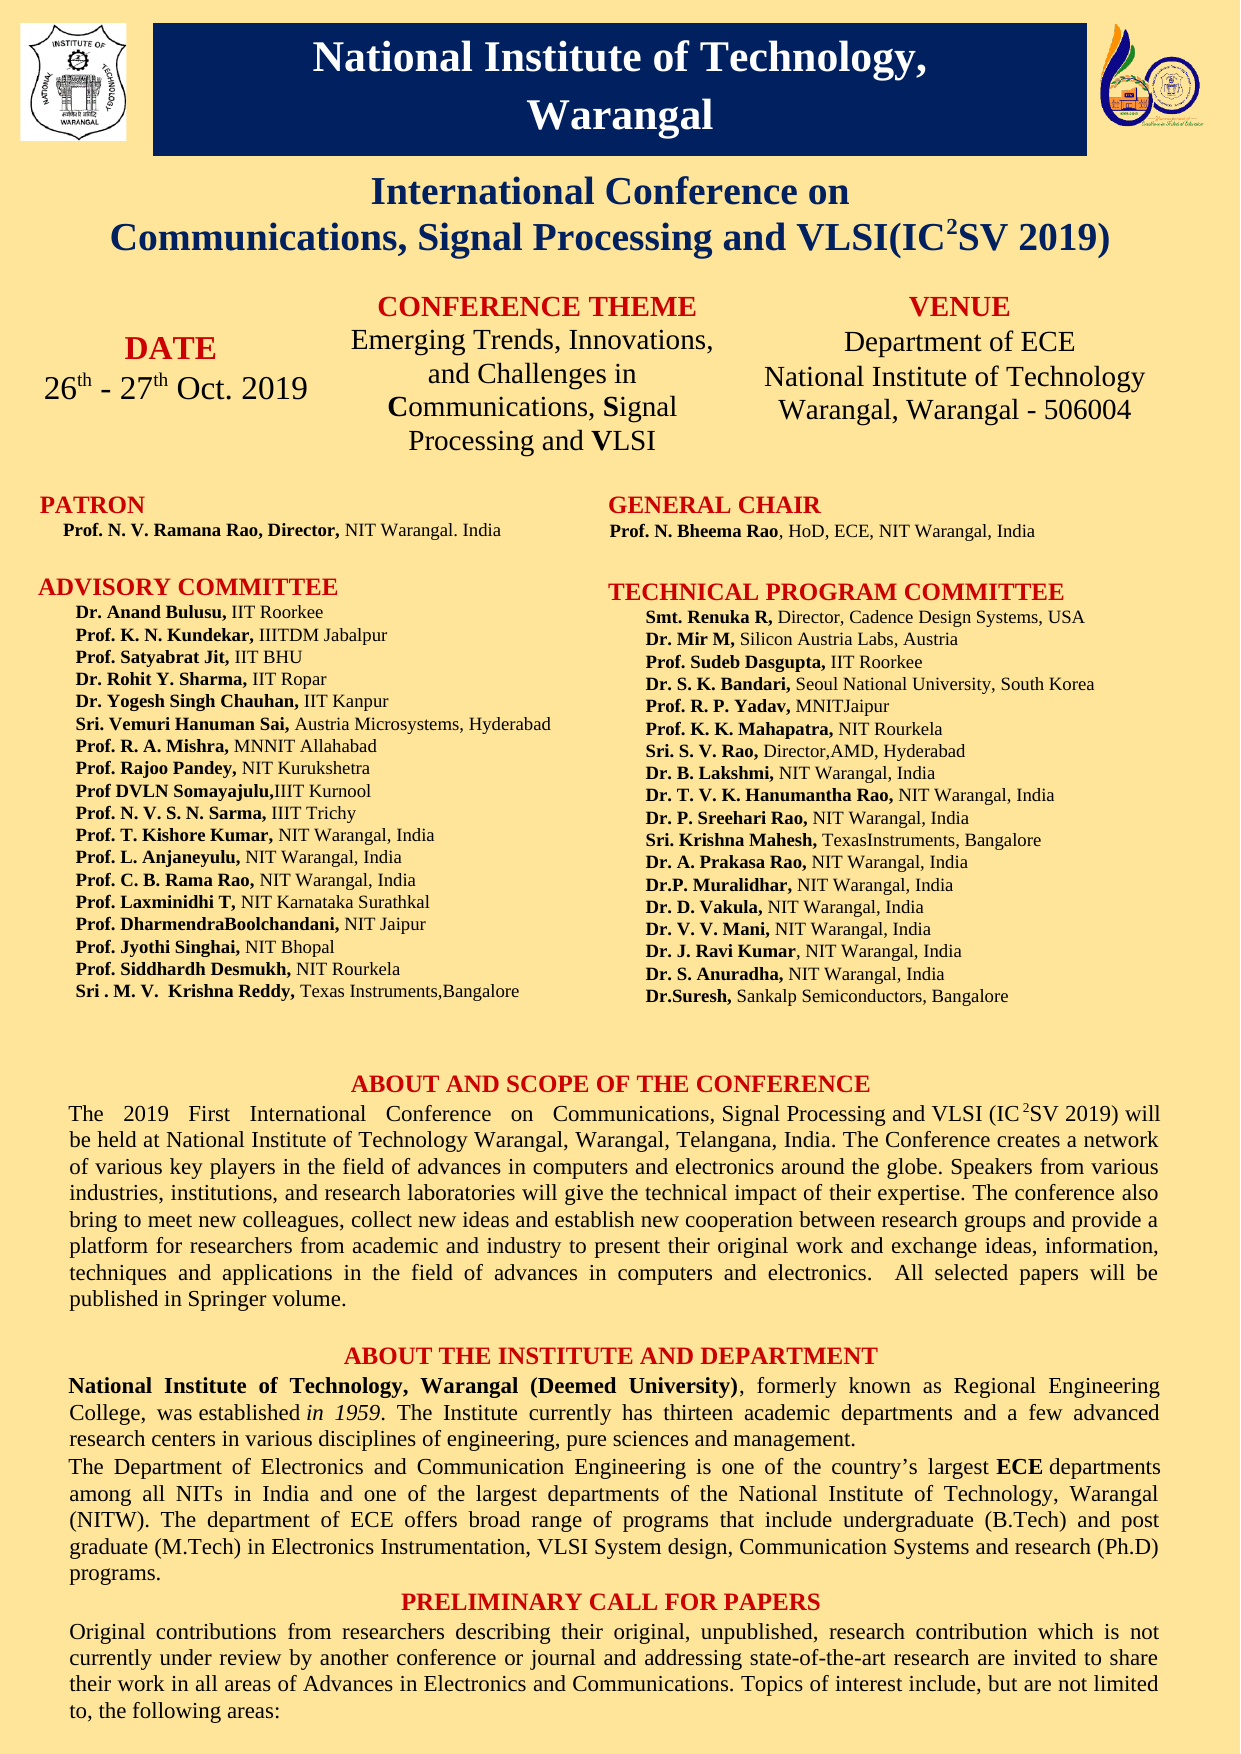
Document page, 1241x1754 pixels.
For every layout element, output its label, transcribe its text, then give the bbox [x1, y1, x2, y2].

picture [1084, 23, 1218, 127]
subtitle ABOUT THE INSTITUTE AND DEPARTMENT [39, 1341, 1182, 1370]
subtitle PRELIMINARY CALL FOR PAPERS [39, 1587, 1182, 1616]
table_header CONFERENCE THEME Emerging Trends, Innovations, and Challenges in Communications, Signal Processing and VLSI [323, 289, 751, 458]
table_header PATRON Prof. N. V. Ramana Rao, Director, NIT Warangal. India ADVISORY COMMITTEE Dr. Anand Bulusu, IIT Roorkee Prof. K. N. Kundekar, IIITDM Jabalpur Prof. Satyabrat Jit, IIT BHU Dr. Rohit Y. Sharma, IIT Ropar Dr. Yogesh Singh Chauhan, IIT Kanpur Sri. Vemuri Hanuman Sai, Austria Microsystems, Hyderabad Prof. R. A. Mishra, MNNIT Allahabad Prof. Rajoo Pandey, NIT Kurukshetra Prof DVLN Somayajulu,IIIT Kurnool Prof. N. V. S. N. Sarma, IIIT Trichy Prof. T. Kishore Kumar, NIT Warangal, India Prof. L. Anjaneyulu, NIT Warangal, India Prof. C. B. Rama Rao, NIT Warangal, India Prof. Laxminidhi T, NIT Karnataka Surathkal Prof. DharmendraBoolchandani, NIT Jaipur Prof. Jyothi Singhai, NIT Bhopal Prof. Siddhardh Desmukh, NIT Rourkela Sri . M. V. Krishna Reddy, Texas Instruments,Bangalore [28, 490, 598, 1037]
table_header GENERAL CHAIR Prof. N. Bheema Rao, HoD, ECE, NIT Warangal, India TECHNICAL PROGRAM COMMITTEE Smt. Renuka R, Director, Cadence Design Systems, USA Dr. Mir M, Silicon Austria Labs, Austria Prof. Sudeb Dasgupta, IIT Roorkee Dr. S. K. Bandari, Seoul National University, South Korea Prof. R. P. Yadav, MNITJaipur Prof. K. K. Mahapatra, NIT Rourkela Sri. S. V. Rao, Director,AMD, Hyderabad Dr. B. Lakshmi, NIT Warangal, India Dr. T. V. K. Hanumantha Rao, NIT Warangal, India Dr. P. Sreehari Rao, NIT Warangal, India Sri. Krishna Mahesh, TexasInstruments, Bangalore Dr. A. Prakasa Rao, NIT Warangal, India Dr.P. Muralidhar, NIT Warangal, India Dr. D. Vakula, NIT Warangal, India Dr. V. V. Mani, NIT Warangal, India Dr. J. Ravi Kumar, NIT Warangal, India Dr. S. Anuradha, NIT Warangal, India Dr.Suresh, Sankalp Semiconductors, Bangalore [598, 490, 1179, 1037]
picture [20, 23, 127, 141]
text The Department of Electronics and Communication Engineering is one of the country’s largest ECE departments among all NITs in India and one of the largest departments of the National Institute of Technology, Warangal (NITW). The department of ECE offers broad range of programs that include undergraduate (B.Tech) and post graduate (M.Tech) in Electronics Instrumentation, VLSI System design, Communication Systems and research (Ph.D) programs. [68, 1453, 1161, 1586]
text International Conference on [39, 168, 1180, 213]
table_header DATE 26th - 27th Oct. 2019 [28, 289, 323, 458]
table_header VENUE Department of ECE National Institute of Technology Warangal, Warangal - 506004 [751, 289, 1168, 458]
text Communications, Signal Processing and VLSI(IC2SV 2019) [39, 213, 1180, 259]
text The 2019 First International Conference on Communications, Signal Processing and VLSI (IC2SV 2019) will be held at National Institute of Technology Warangal, Warangal, Telangana, India. The Conference creates a network of various key players in the field of advances in computers and electronics around the globe. Speakers from various industries, institutions, and research laboratories will give the technical impact of their expertise. The conference also bring to meet new colleagues, collect new ideas and establish new cooperation between research groups and provide a platform for researchers from academic and industry to present their original work and exchange ideas, information, techniques and applications in the field of advances in computers and electronics. All selected papers will be published in Springer volume. [68, 1099, 1161, 1312]
text National Institute of Technology, Warangal (Deemed University), formerly known as Regional Engineering College, was established in 1959. The Institute currently has thirteen academic departments and a few advanced research centers in various disciplines of engineering, pure sciences and management. [68, 1372, 1161, 1451]
subtitle ABOUT AND SCOPE OF THE CONFERENCE [39, 1069, 1182, 1098]
text Original contributions from researchers describing their original, unpublished, research contribution which is not currently under review by another conference or journal and addressing state-of-the-art research are invited to share their work in all areas of Advances in Electronics and Communications. Topics of interest include, but are not limited to, the following areas: [69, 1618, 1161, 1723]
